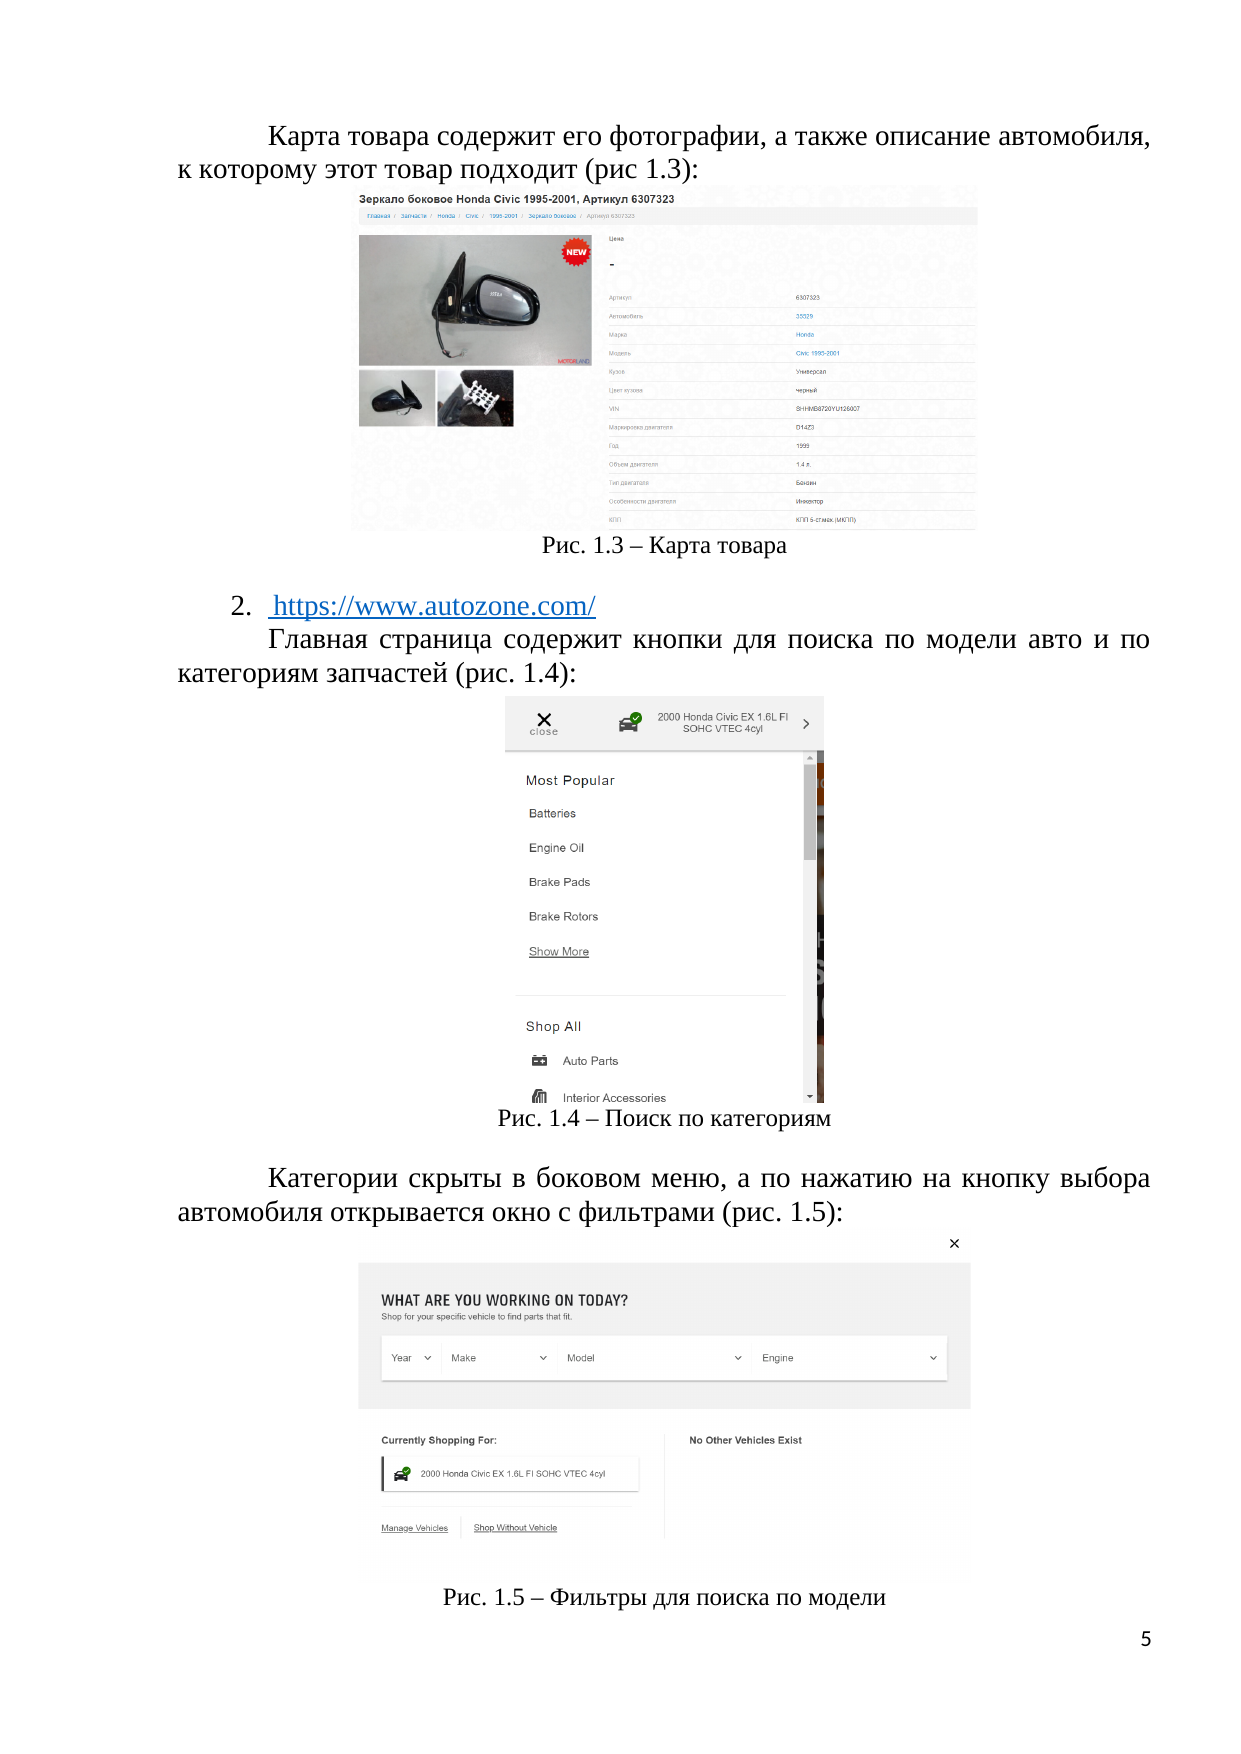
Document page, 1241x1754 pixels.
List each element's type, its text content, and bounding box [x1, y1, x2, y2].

list Главная страница содержит кнопки для поиска по модели авто и по категориям запчастей (рис. 1.4): [177, 622, 1152, 689]
picture [358, 1227, 971, 1583]
list Категории скрыты в боковом меню, а по нажатию на кнопку выбора автомобиля открывается окно с фильтрами (рис. 1.5): [177, 1160, 1152, 1227]
list Карта товара содержит его фотографии, а также описание автомобиля, к которому этот товар подходит (рис 1.3): [177, 118, 1152, 185]
list Рис. 1.5 – Фильтры для поиска по модели [177, 1582, 1152, 1611]
picture [351, 185, 978, 531]
picture [505, 688, 824, 1103]
list Рис. 1.4 – Поиск по категориям [177, 1103, 1152, 1132]
list Рис. 1.3 – Карта товара [177, 531, 1152, 559]
list https://www.autozone.com/ [230, 588, 1152, 622]
